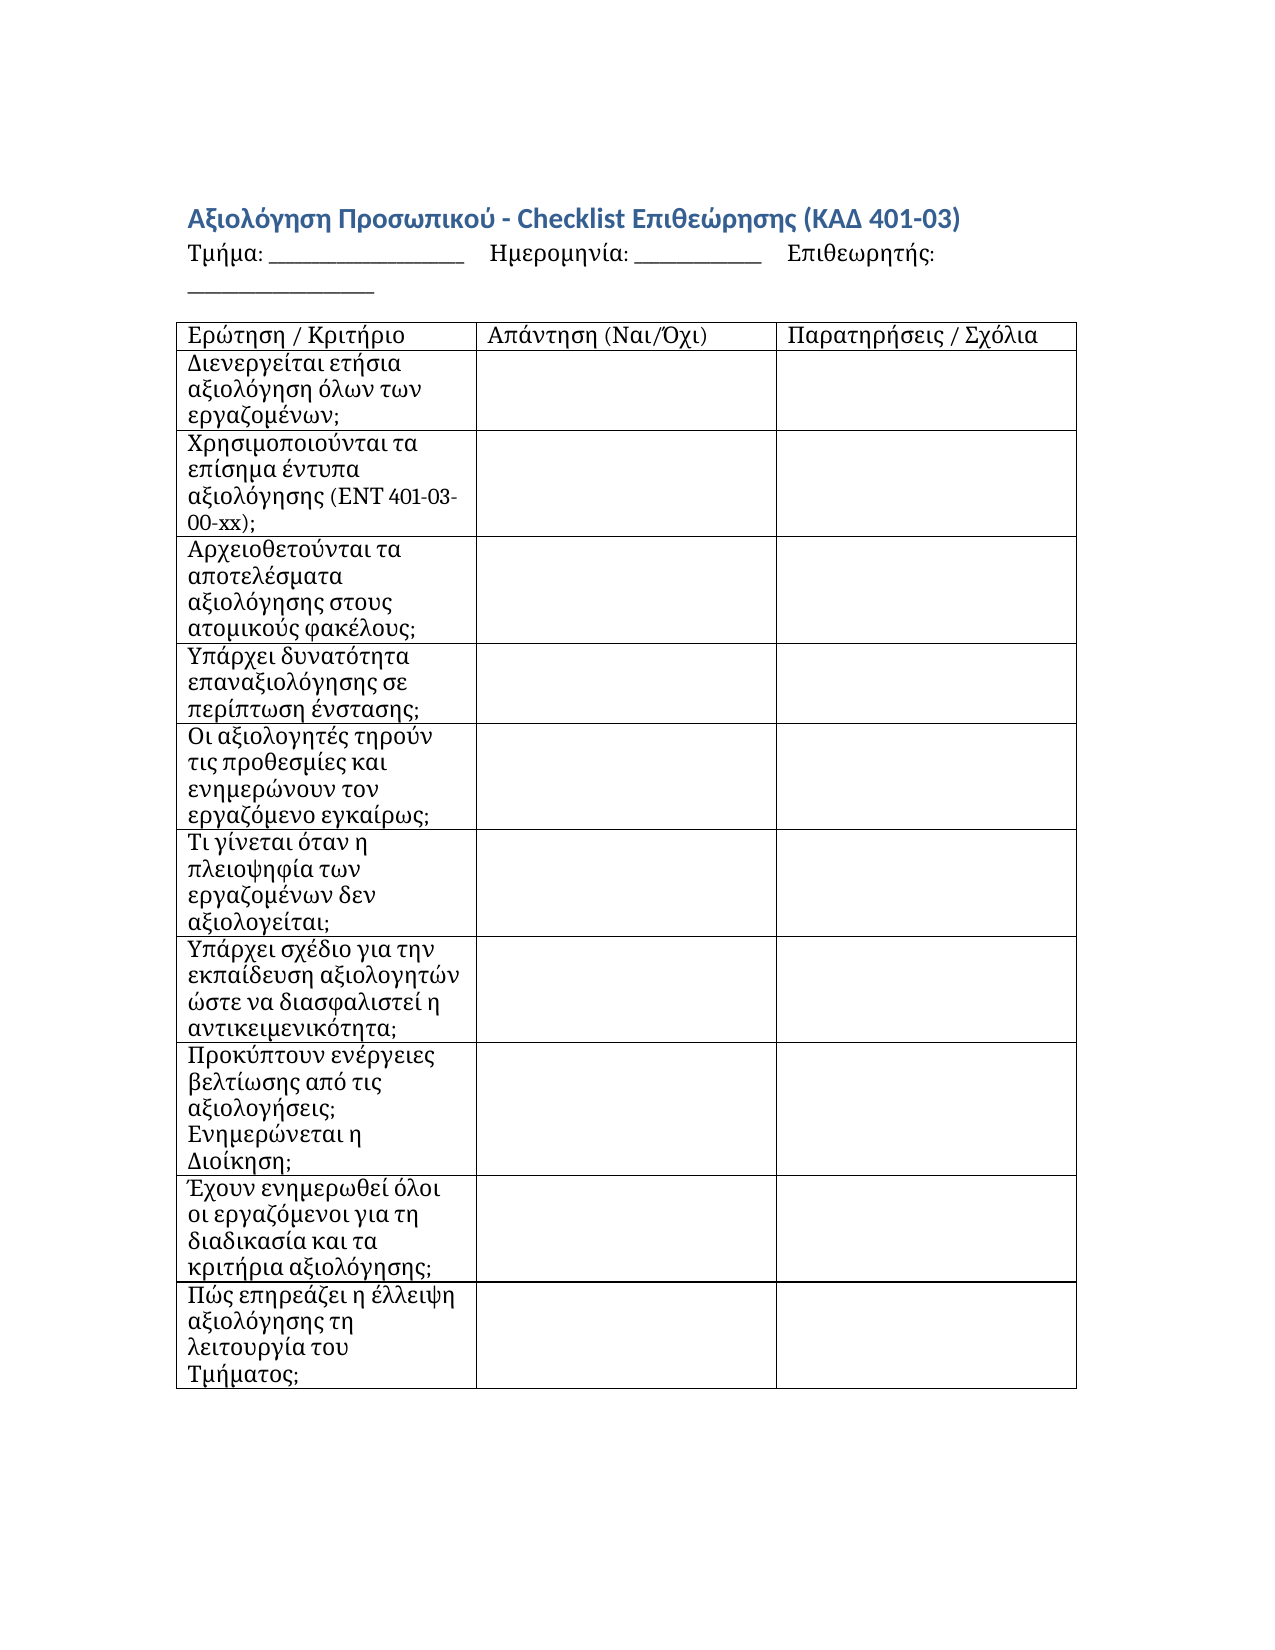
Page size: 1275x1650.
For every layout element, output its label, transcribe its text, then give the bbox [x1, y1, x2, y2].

table_cell [777, 1176, 1076, 1281]
table_cell [477, 937, 776, 1042]
table_cell Έχουν ενημερωθεί όλοι οι εργαζόμενοι για τη διαδικασία και τα κριτήρια αξιολόγησης; [177, 1176, 476, 1281]
table_cell [777, 351, 1076, 430]
table_cell [777, 830, 1076, 936]
table_cell [777, 937, 1076, 1042]
table_cell Προκύπτουν ενέργειες βελτίωσης από τις αξιολογήσεις; Ενημερώνεται η Διοίκηση; [177, 1043, 476, 1175]
table_cell [477, 537, 776, 643]
table_cell [777, 724, 1076, 829]
table_cell [777, 431, 1076, 536]
table_cell Τι γίνεται όταν η πλειοψηφία των εργαζομένων δεν αξιολογείται; [177, 830, 476, 936]
table_cell Διενεργείται ετήσια αξιολόγηση όλων των εργαζομένων; [177, 351, 476, 430]
table_cell Πώς επηρεάζει η έλλειψη αξιολόγησης τη λειτουργία του Τμήματος; [177, 1283, 476, 1388]
table_cell [777, 644, 1076, 723]
table_cell [477, 1176, 776, 1281]
table_cell [777, 1283, 1076, 1388]
table_cell [477, 830, 776, 936]
table_cell [477, 724, 776, 829]
table_cell [477, 1043, 776, 1175]
table_cell Αρχειοθετούνται τα αποτελέσματα αξιολόγησης στους ατομικούς φακέλους; [177, 537, 476, 643]
table_cell Οι αξιολογητές τηρούν τις προθεσμίες και ενημερώνουν τον εργαζόμενο εγκαίρως; [177, 724, 476, 829]
table_cell [777, 1043, 1076, 1175]
table_cell [477, 351, 776, 430]
table_cell Χρησιμοποιούνται τα επίσημα έντυπα αξιολόγησης (ΕΝΤ 401-03-00-xx); [177, 431, 476, 536]
text Τμήμα: _______________________ Ημερομηνία: _______________ Επιθεωρητής: ______________________ [187, 241, 1087, 297]
table_cell Υπάρχει δυνατότητα επαναξιολόγησης σε περίπτωση ένστασης; [177, 644, 476, 723]
table_header Ερώτηση / Κριτήριο [177, 323, 476, 349]
table_header Απάντηση (Ναι/Όχι) [477, 323, 776, 349]
table_header Παρατηρήσεις / Σχόλια [777, 323, 1076, 349]
table_cell Υπάρχει σχέδιο για την εκπαίδευση αξιολογητών ώστε να διασφαλιστεί η αντικειμενικότητα; [177, 937, 476, 1042]
table_cell [777, 537, 1076, 643]
table_cell [477, 1283, 776, 1388]
table_cell [477, 644, 776, 723]
subtitle Αξιολόγηση Προσωπικού - Checklist Επιθεώρησης (ΚΑΔ 401-03) [187, 200, 1087, 236]
table_cell [477, 431, 776, 536]
